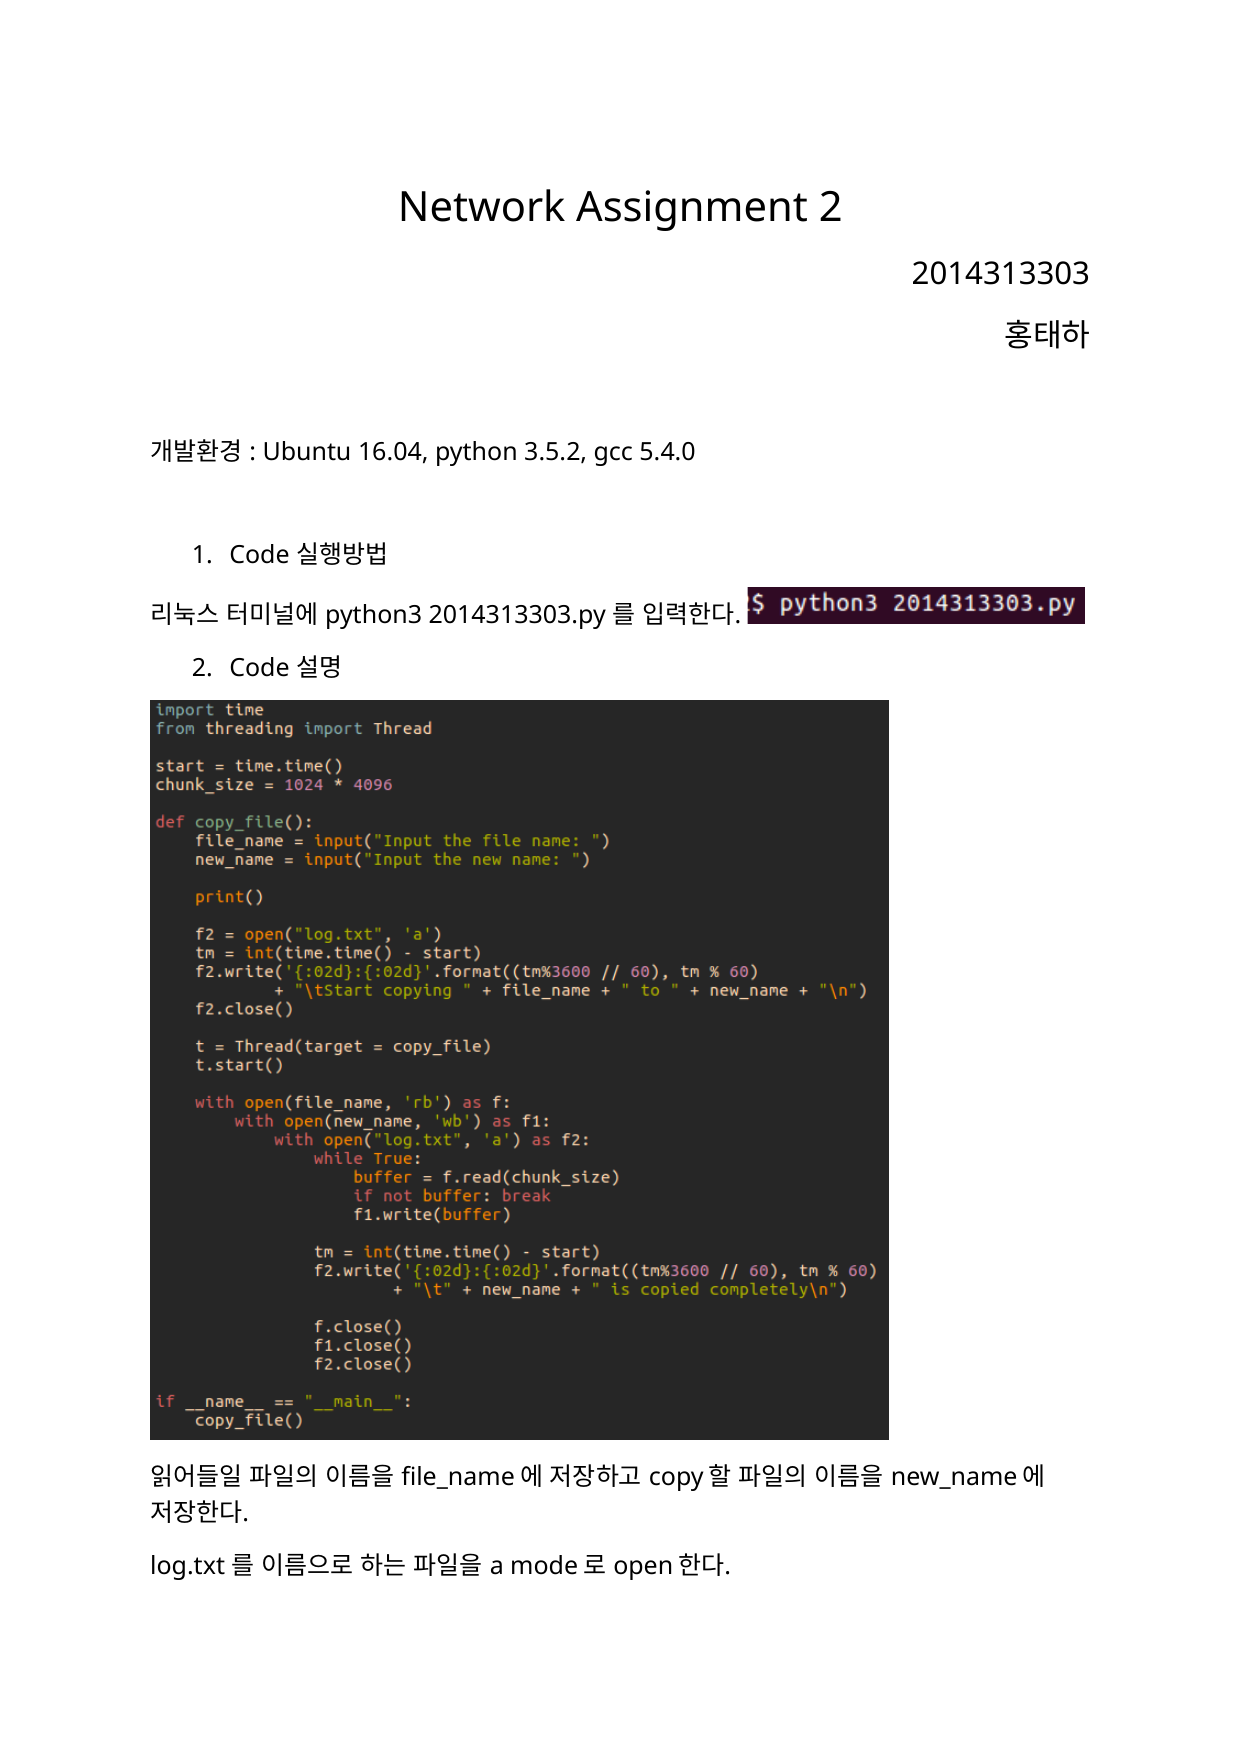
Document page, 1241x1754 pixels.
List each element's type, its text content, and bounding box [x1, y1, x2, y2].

text log.txt 를 이름으로 하는 파일을 a mode로 open한다. [150, 1545, 1090, 1582]
picture [747, 587, 1085, 624]
text Network Assignment 2 [150, 177, 1090, 234]
text 2014313303 [150, 251, 1090, 293]
text 홍태하 [150, 310, 1090, 355]
text 읽어들일 파일의 이름을 file_name에 저장하고 copy할 파일의 이름을 new_name에 저장한다. [150, 1456, 1090, 1529]
text 개발환경 : Ubuntu 16.04, python 3.5.2, gcc 5.4.0 [150, 431, 1090, 467]
picture [150, 700, 889, 1440]
list Code 설명 [192, 647, 1090, 684]
list Code 실행방법 [192, 535, 1090, 571]
